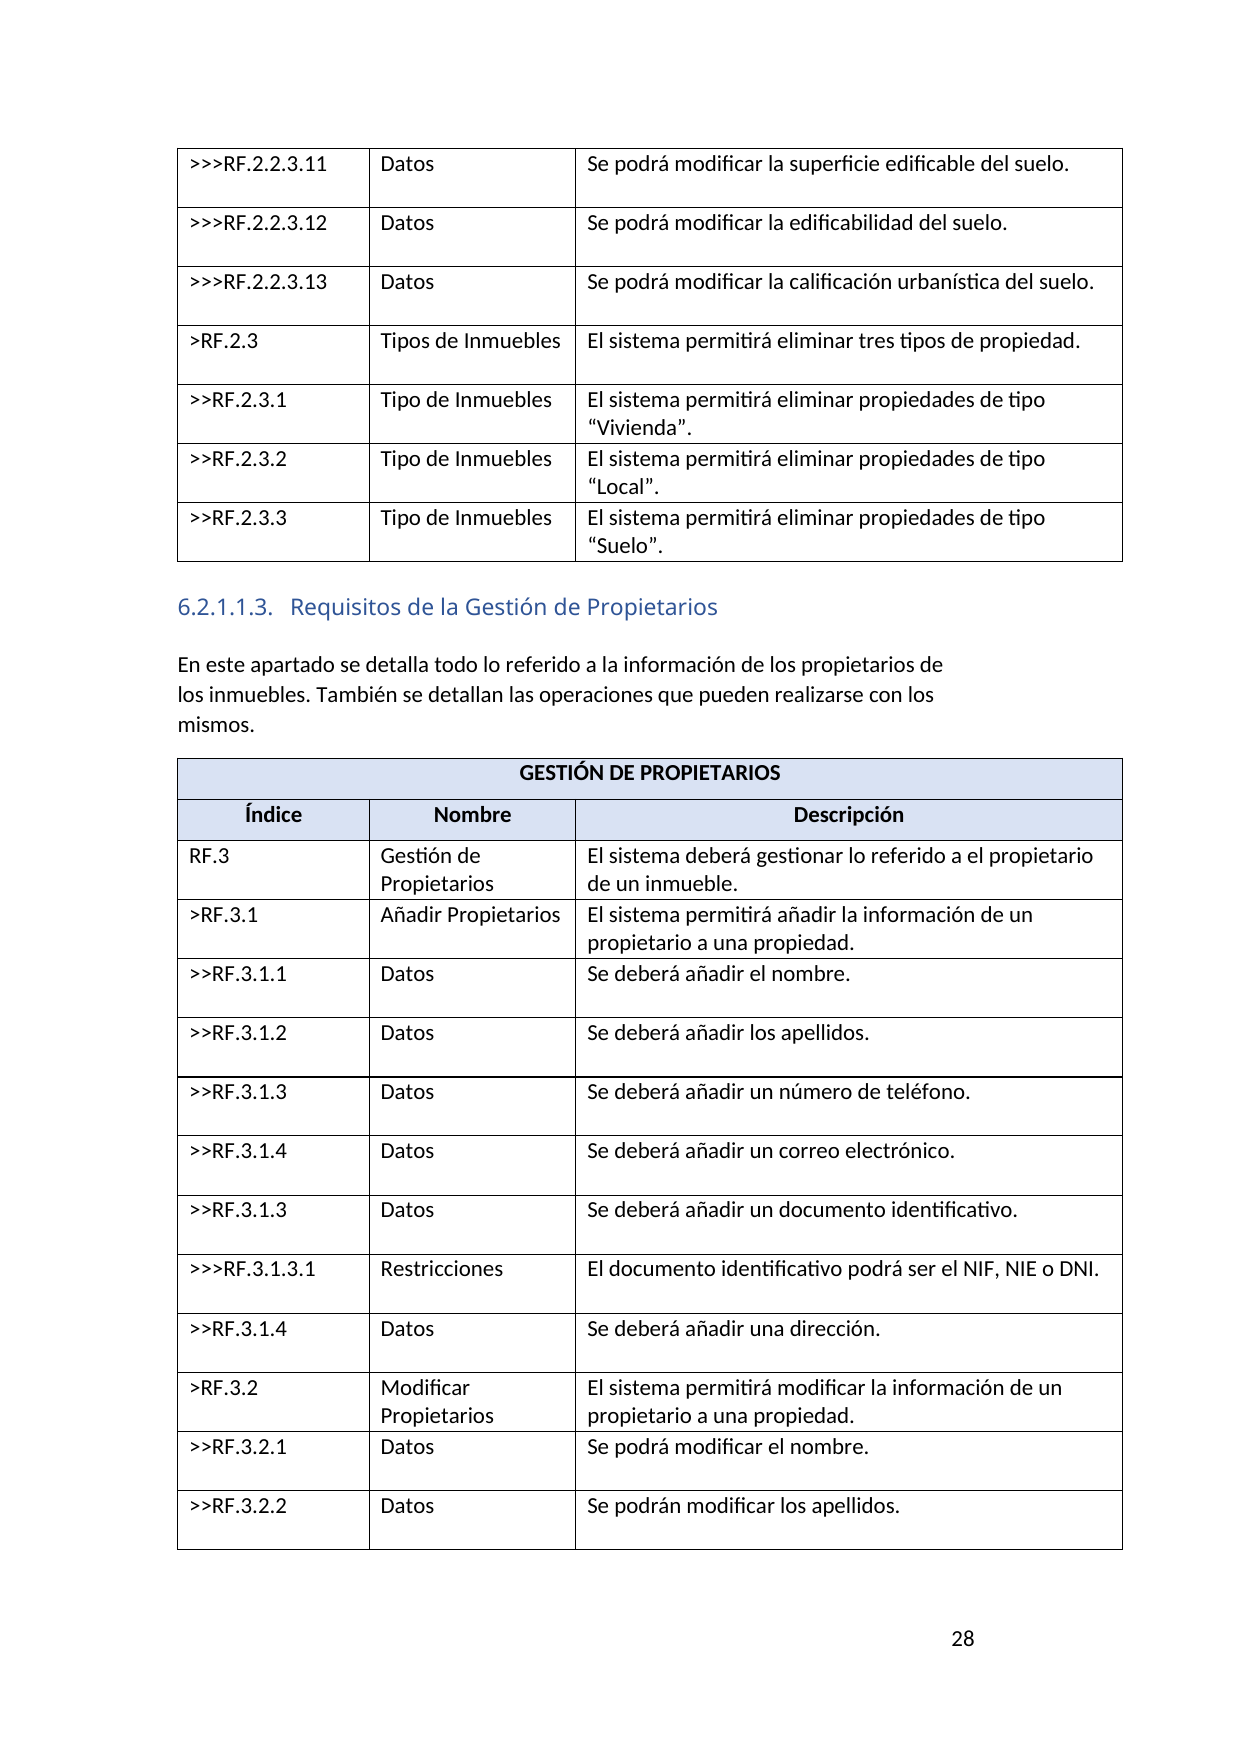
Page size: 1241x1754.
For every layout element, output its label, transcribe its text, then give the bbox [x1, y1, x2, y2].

table_cell Se podrá modificar el nombre. [576, 1432, 1122, 1490]
table_cell >>RF.3.2.1 [178, 1432, 369, 1490]
table_cell >>RF.2.3.3 [178, 503, 369, 561]
table_cell Datos [370, 267, 575, 325]
table_cell Gestión de Propietarios [370, 841, 575, 899]
table_cell El sistema permitirá eliminar propiedades de tipo “Local”. [576, 444, 1122, 502]
table_cell >>RF.3.1.3 [178, 1196, 369, 1253]
table_cell RF.3 [178, 841, 369, 899]
table_cell Datos [370, 1136, 575, 1194]
table_cell Se podrá modificar la superficie edificable del suelo. [576, 149, 1122, 207]
table_cell >RF.3.1 [178, 900, 369, 958]
table_cell Índice [178, 800, 369, 840]
table_cell Nombre [370, 800, 575, 840]
table_cell >>>RF.2.2.3.11 [178, 149, 369, 207]
table_cell >>RF.3.1.1 [178, 959, 369, 1017]
table_cell Tipo de Inmuebles [370, 385, 575, 443]
table_cell El sistema permitirá eliminar propiedades de tipo “Vivienda”. [576, 385, 1122, 443]
table_cell >>RF.2.3.2 [178, 444, 369, 502]
table_cell Se deberá añadir un correo electrónico. [576, 1136, 1122, 1194]
table_cell >>RF.3.1.2 [178, 1018, 369, 1076]
table_cell >>>RF.3.1.3.1 [178, 1255, 369, 1313]
table_cell El sistema permitirá eliminar propiedades de tipo “Suelo”. [576, 503, 1122, 561]
table_cell Tipo de Inmuebles [370, 444, 575, 502]
table_cell >RF.3.2 [178, 1373, 369, 1431]
table_cell >>RF.3.2.2 [178, 1491, 369, 1549]
table_cell >>>RF.2.2.3.13 [178, 267, 369, 325]
table_cell Datos [370, 1432, 575, 1490]
table_cell Se podrá modificar la edificabilidad del suelo. [576, 208, 1122, 266]
table_cell Se podrá modificar la calificación urbanística del suelo. [576, 267, 1122, 325]
table_cell Se deberá añadir los apellidos. [576, 1018, 1122, 1076]
table_cell >RF.2.3 [178, 326, 369, 384]
table_cell El sistema permitirá modificar la información de un propietario a una propiedad. [576, 1373, 1122, 1431]
table_cell Datos [370, 959, 575, 1017]
table_cell Datos [370, 1196, 575, 1253]
table_cell El documento identificativo podrá ser el NIF, NIE o DNI. [576, 1255, 1122, 1313]
table_cell Se podrán modificar los apellidos. [576, 1491, 1122, 1549]
table_cell >>RF.3.1.4 [178, 1136, 369, 1194]
table_cell Tipo de Inmuebles [370, 503, 575, 561]
table_cell Añadir Propietarios [370, 900, 575, 958]
table_cell El sistema deberá gestionar lo referido a el propietario de un inmueble. [576, 841, 1122, 899]
table_cell Se deberá añadir un número de teléfono. [576, 1078, 1122, 1135]
table_cell >>RF.3.1.4 [178, 1314, 369, 1372]
table_cell El sistema permitirá eliminar tres tipos de propiedad. [576, 326, 1122, 384]
table_cell Se deberá añadir el nombre. [576, 959, 1122, 1017]
text En este apartado se detalla todo lo referido a la información de los propietarios de los inmuebles. También se detallan las operaciones que pueden realizarse con los mismos. [177, 650, 974, 738]
subtitle Requisitos de la Gestión de Propietarios [177, 591, 974, 623]
table_cell Tipos de Inmuebles [370, 326, 575, 384]
table_header GESTIÓN DE PROPIETARIOS [178, 759, 1122, 799]
table_cell >>RF.2.3.1 [178, 385, 369, 443]
table_cell >>RF.3.1.3 [178, 1078, 369, 1135]
table_cell >>>RF.2.2.3.12 [178, 208, 369, 266]
table_cell Modificar Propietarios [370, 1373, 575, 1431]
table_cell Se deberá añadir una dirección. [576, 1314, 1122, 1372]
table_cell Datos [370, 1314, 575, 1372]
table_cell Datos [370, 1491, 575, 1549]
table_cell Descripción [576, 800, 1122, 840]
table_cell Datos [370, 149, 575, 207]
table_cell Restricciones [370, 1255, 575, 1313]
table_cell Se deberá añadir un documento identificativo. [576, 1196, 1122, 1253]
table_cell Datos [370, 208, 575, 266]
table_cell El sistema permitirá añadir la información de un propietario a una propiedad. [576, 900, 1122, 958]
table_cell Datos [370, 1078, 575, 1135]
table_cell Datos [370, 1018, 575, 1076]
